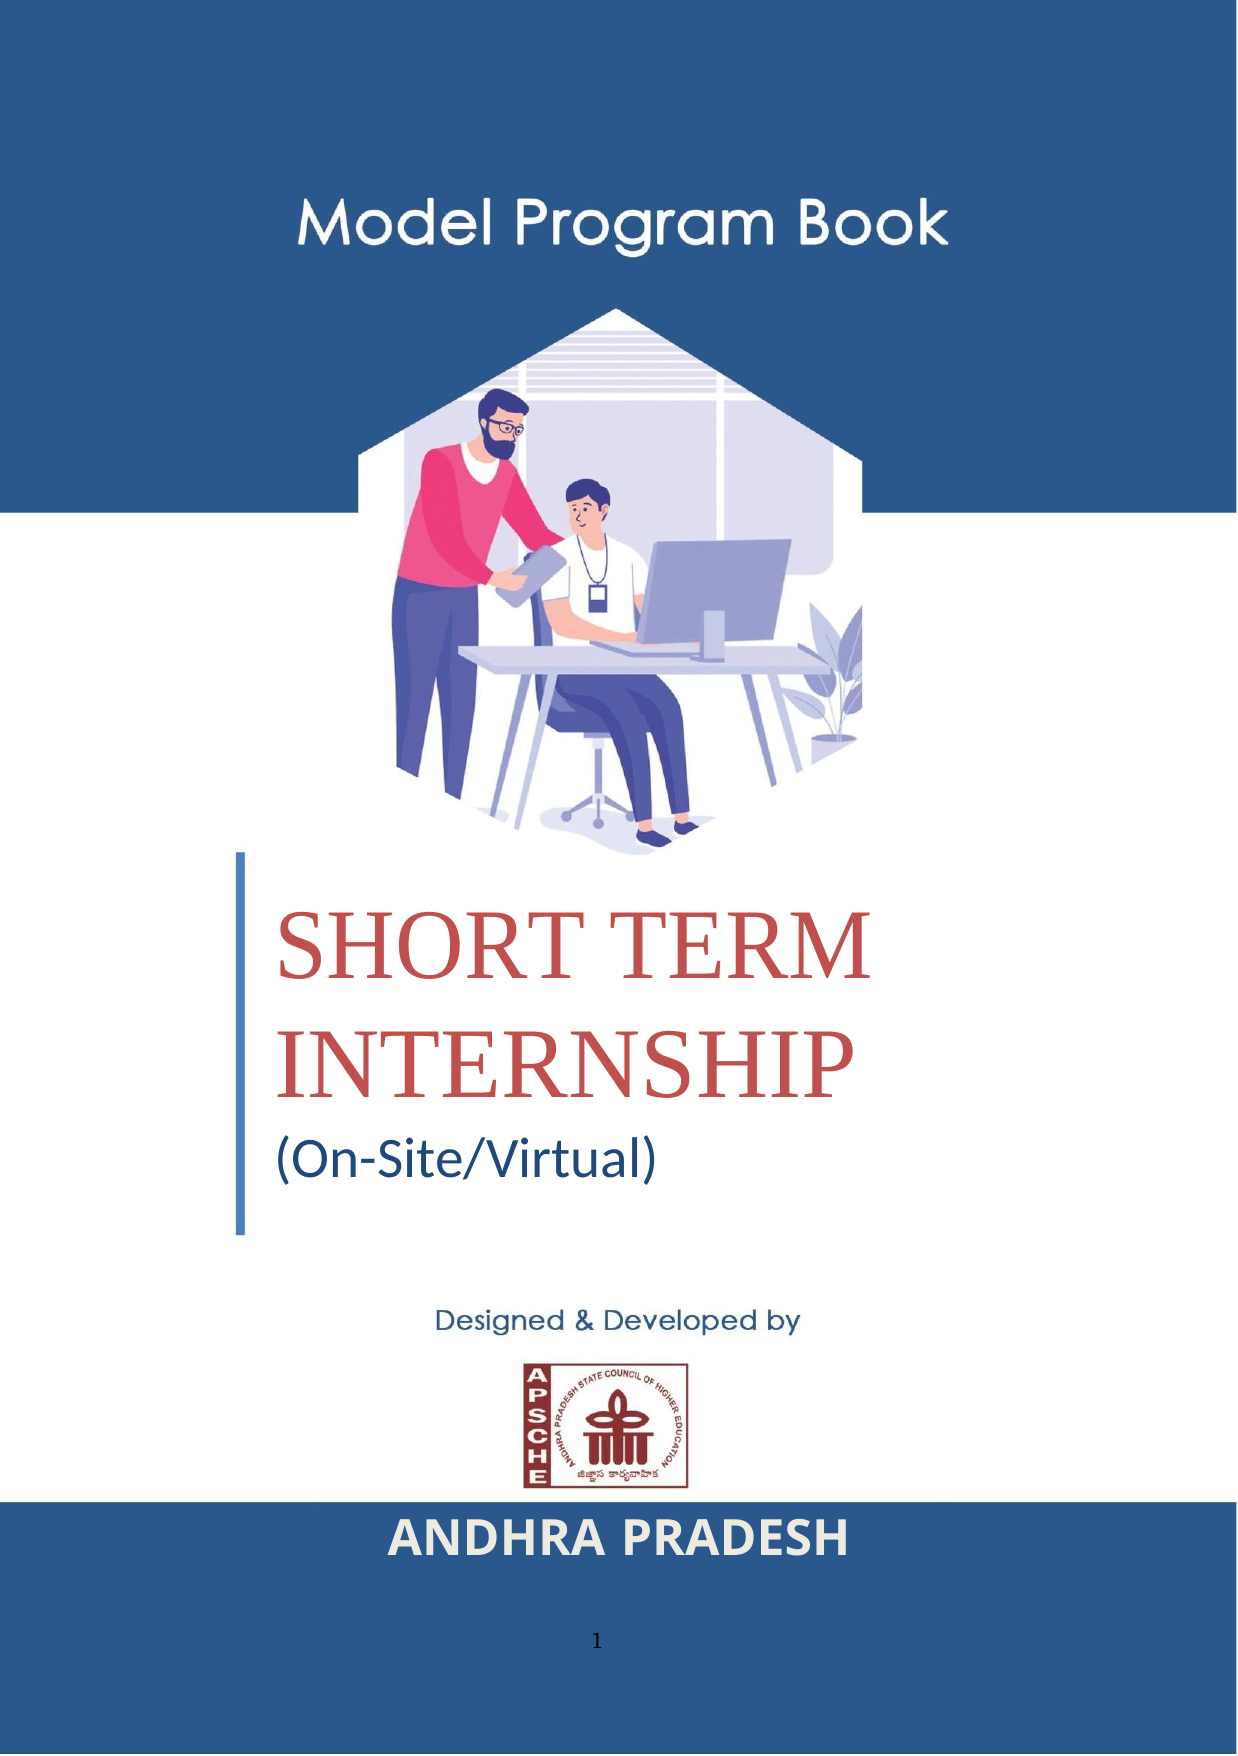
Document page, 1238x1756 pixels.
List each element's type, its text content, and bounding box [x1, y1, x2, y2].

text ANDHRA PRADESH [152, 1509, 1086, 1567]
title SHORT TERM INTERNSHIP [274, 885, 1104, 1119]
text (On-Site/Virtual) [274, 1122, 1104, 1192]
picture [0, 0, 1237, 1754]
